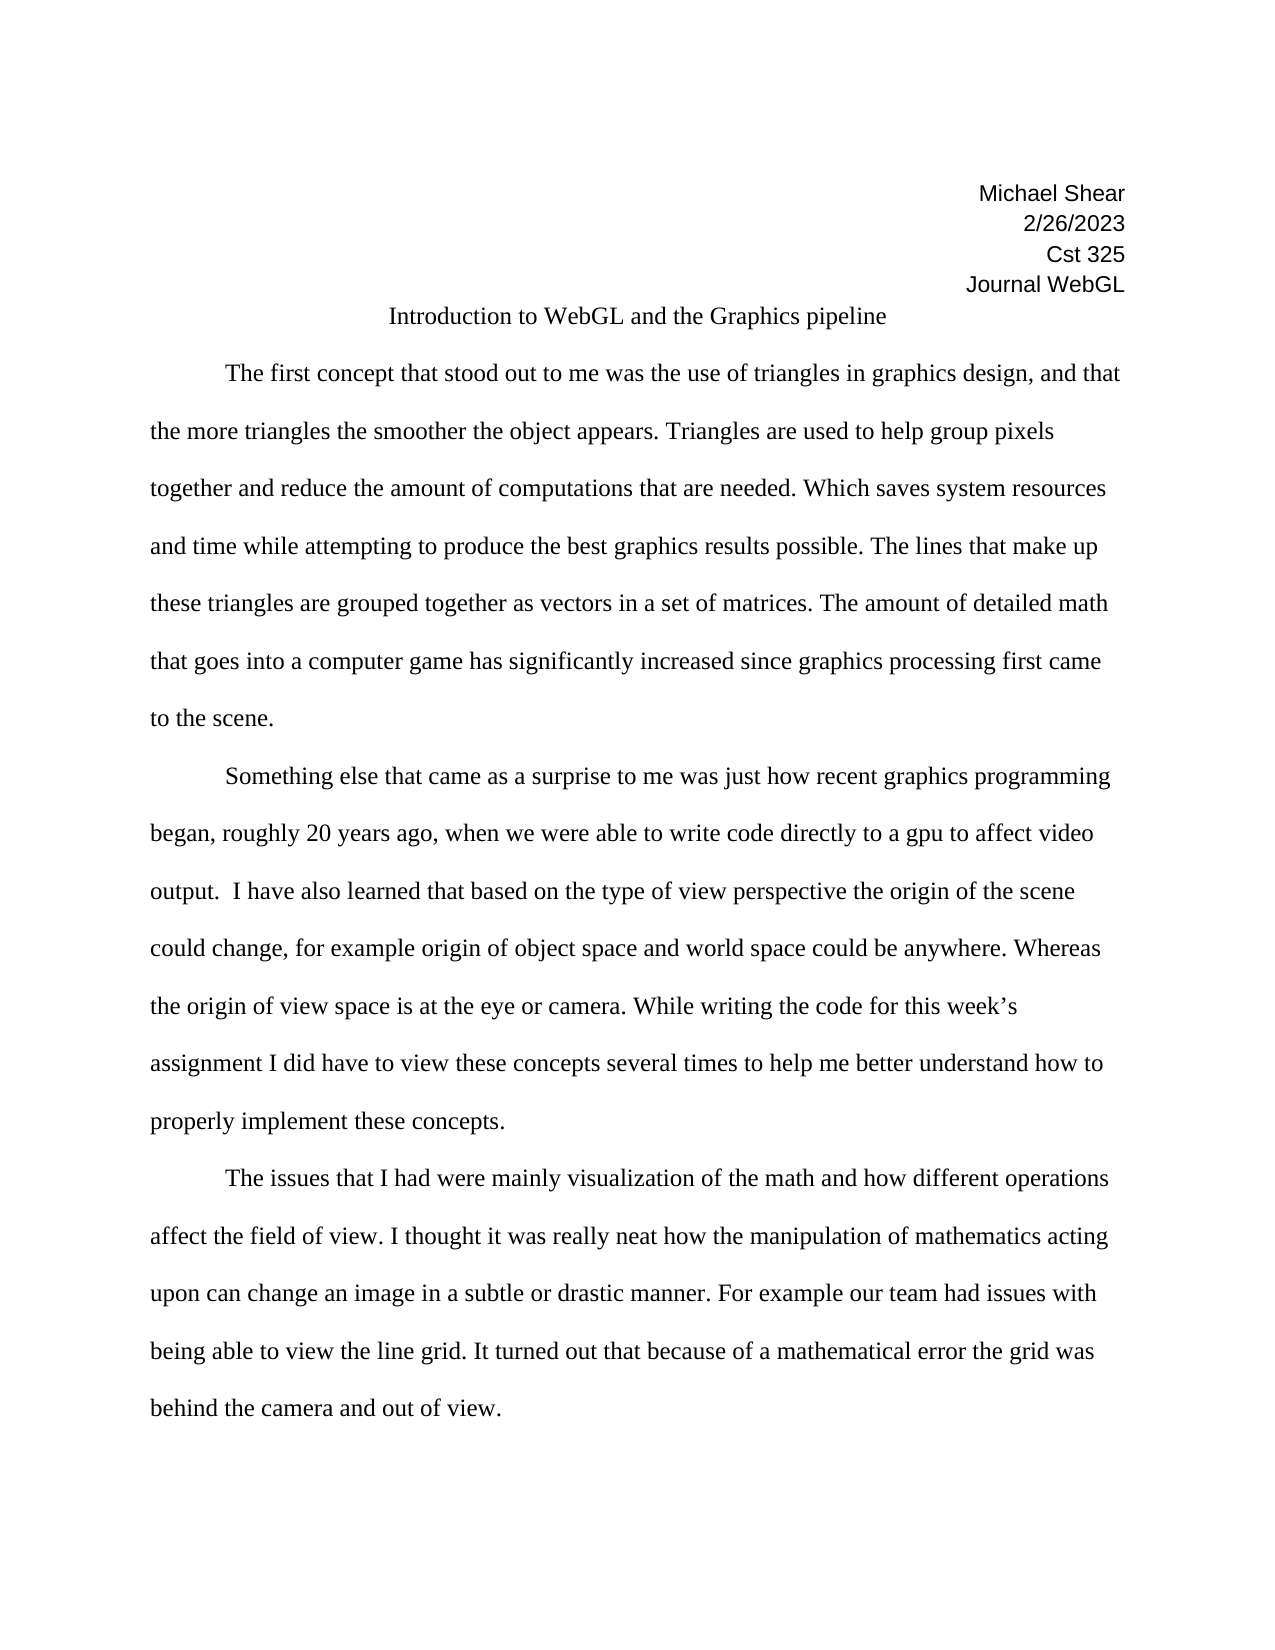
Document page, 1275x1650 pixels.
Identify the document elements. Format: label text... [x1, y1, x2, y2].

text 2/26/2023 [150, 210, 1125, 237]
text The issues that I had were mainly visualization of the math and how different operations affect the field of view. I thought it was really neat how the manipulation of mathematics acting upon can change an image in a subtle or drastic manner. For example our team had issues with being able to view the line grid. It turned out that because of a mathematical error the grid was behind the camera and out of view. [150, 1163, 1125, 1422]
text Introduction to WebGL and the Graphics pipeline [150, 301, 1125, 330]
text Journal WebGL [150, 271, 1125, 297]
text Cst 325 [150, 241, 1125, 267]
text Something else that came as a surprise to me was just how recent graphics programming began, roughly 20 years ago, when we were able to write code directly to a gpu to affect video output. I have also learned that based on the type of view perspective the origin of the scene could change, for example origin of object space and world space could be anywhere. Whereas the origin of view space is at the eye or camera. While writing the code for this week’s assignment I did have to view these concepts several times to help me better understand how to properly implement these concepts. [150, 761, 1125, 1135]
text The first concept that stood out to me was the use of triangles in graphics design, and that the more triangles the smoother the object appears. Triangles are used to help group pixels together and reduce the amount of computations that are needed. Which saves system resources and time while attempting to produce the best graphics results possible. The lines that make up these triangles are grouped together as vectors in a set of matrices. The amount of detailed math that goes into a computer game has significantly increased since graphics processing first came to the scene. [150, 358, 1125, 732]
text Michael Shear [150, 150, 1125, 207]
